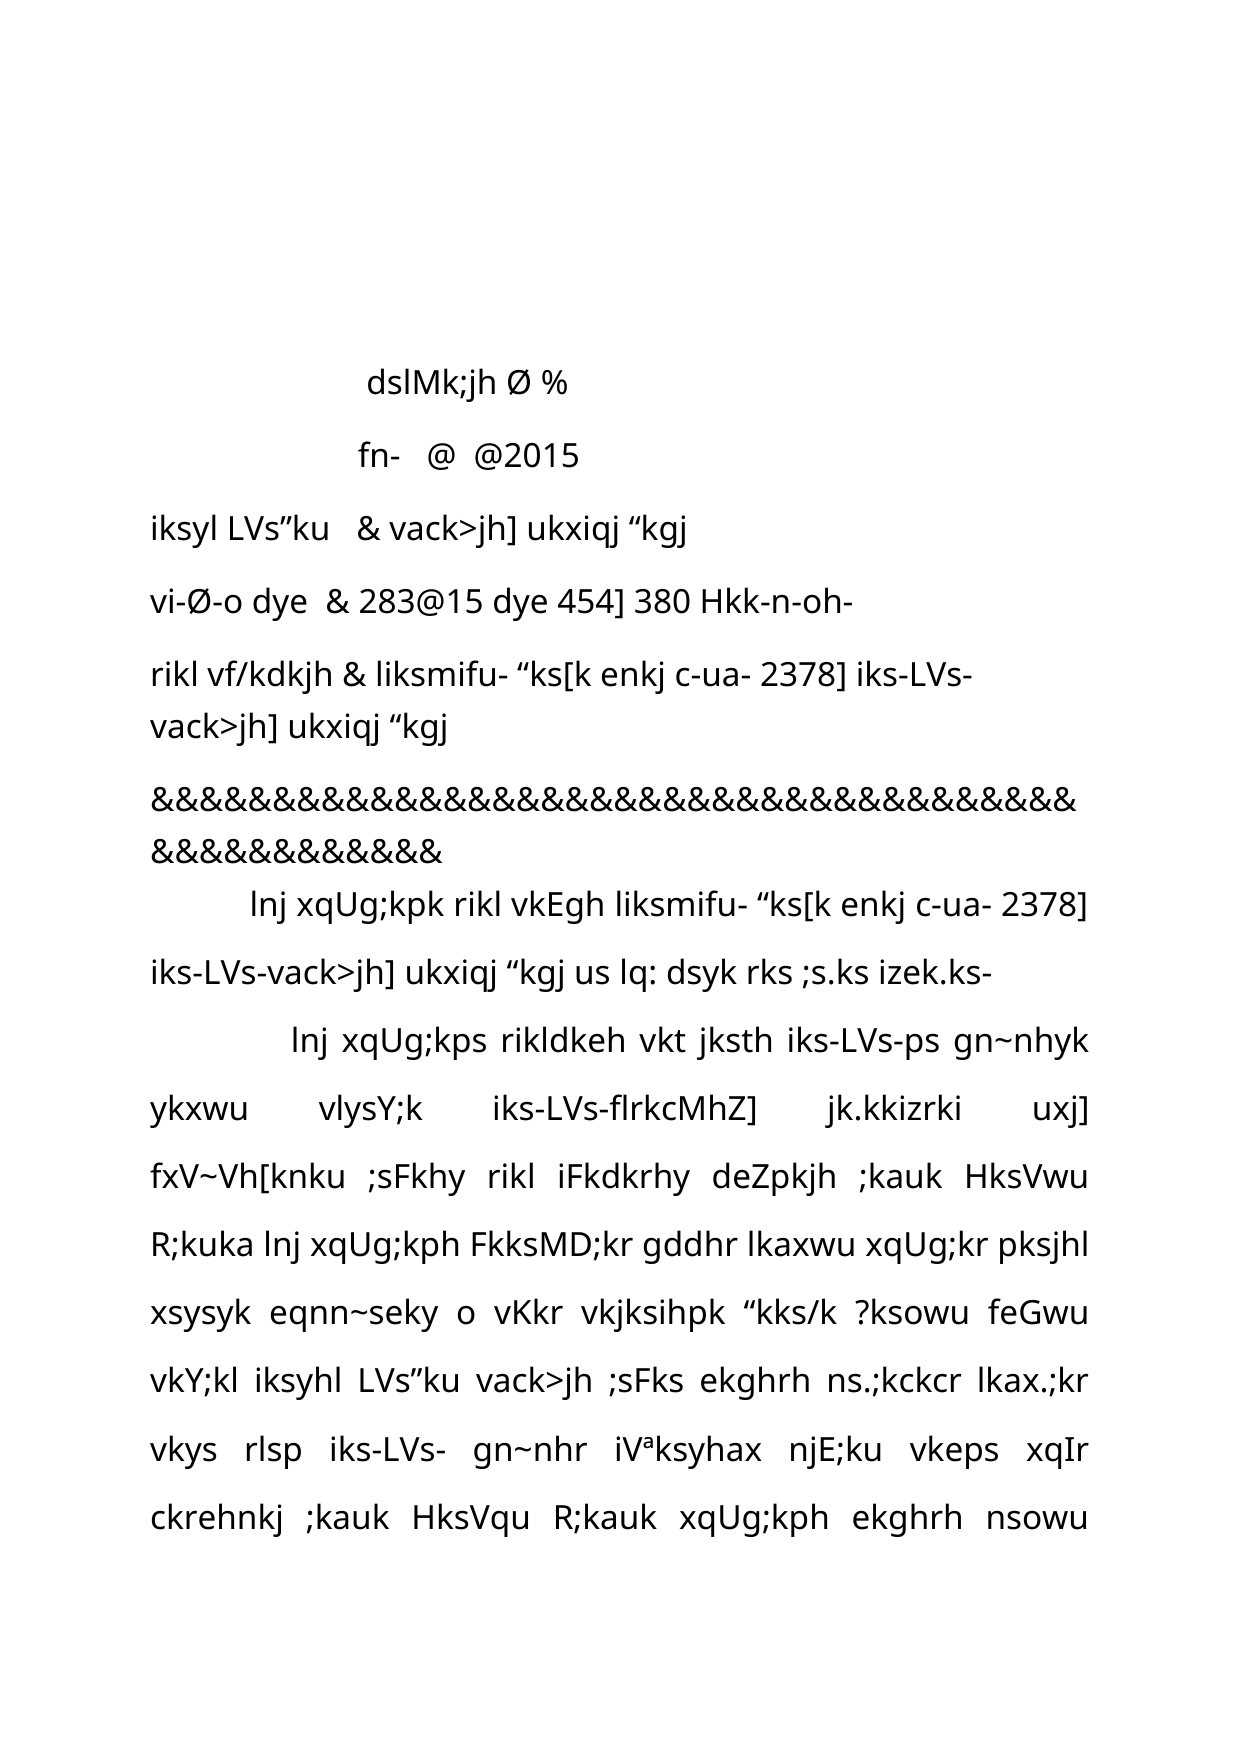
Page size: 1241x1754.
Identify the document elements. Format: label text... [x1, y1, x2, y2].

text vi-Ø-o dye & 283@15 dye 454] 380 Hkk-n-oh- [150, 578, 1090, 623]
text fn- @ @2015 [150, 432, 1090, 477]
text iksyl LVs”ku & vack>jh] ukxiqj “kgj [150, 505, 1090, 550]
text dslMk;jh Ø % [150, 359, 1090, 404]
text rikl vf/kdkjh & liksmifu- “ks[k enkj c-ua- 2378] iks-LVs-vack>jh] ukxiqj “kgj [150, 651, 1090, 748]
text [150, 1017, 1090, 1539]
text &&&&&&&&&&&&&&&&&&&&&&&&&&&&&&&&&&&&&&&&&&&&&&&&&& [150, 776, 1090, 874]
text lnj xqUg;kpk rikl vkEgh liksmifu- “ks[k enkj c-ua- 2378] iks-LVs-vack>jh] ukxiqj “kgj us lq: dsyk rks ;s.ks izek.ks- [150, 880, 1090, 994]
